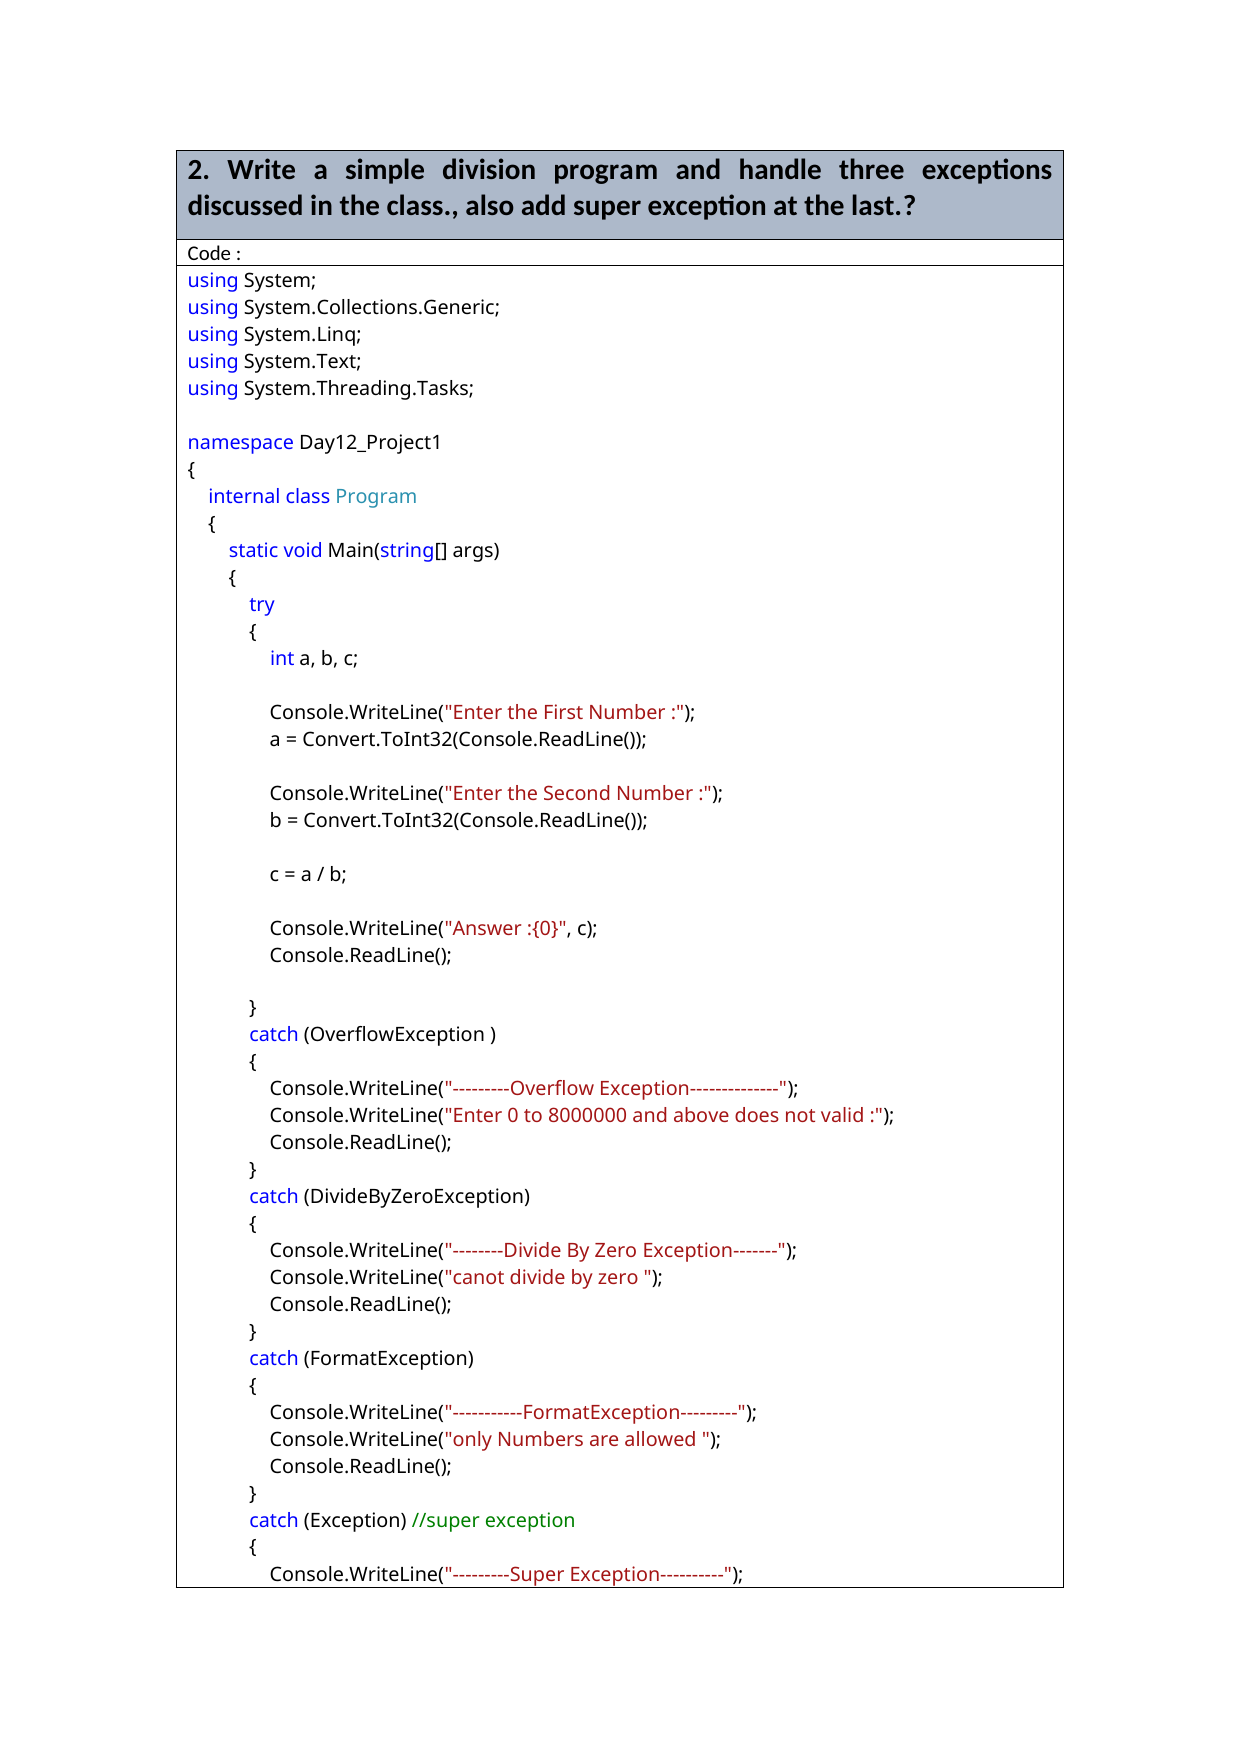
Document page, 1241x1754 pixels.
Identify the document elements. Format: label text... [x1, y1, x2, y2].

table_header 2. Write a simple division program and handle three exceptions discussed in the class., also add super exception at the last.? [177, 151, 1063, 239]
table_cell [177, 266, 1063, 1587]
table_cell Code : [177, 240, 1063, 265]
